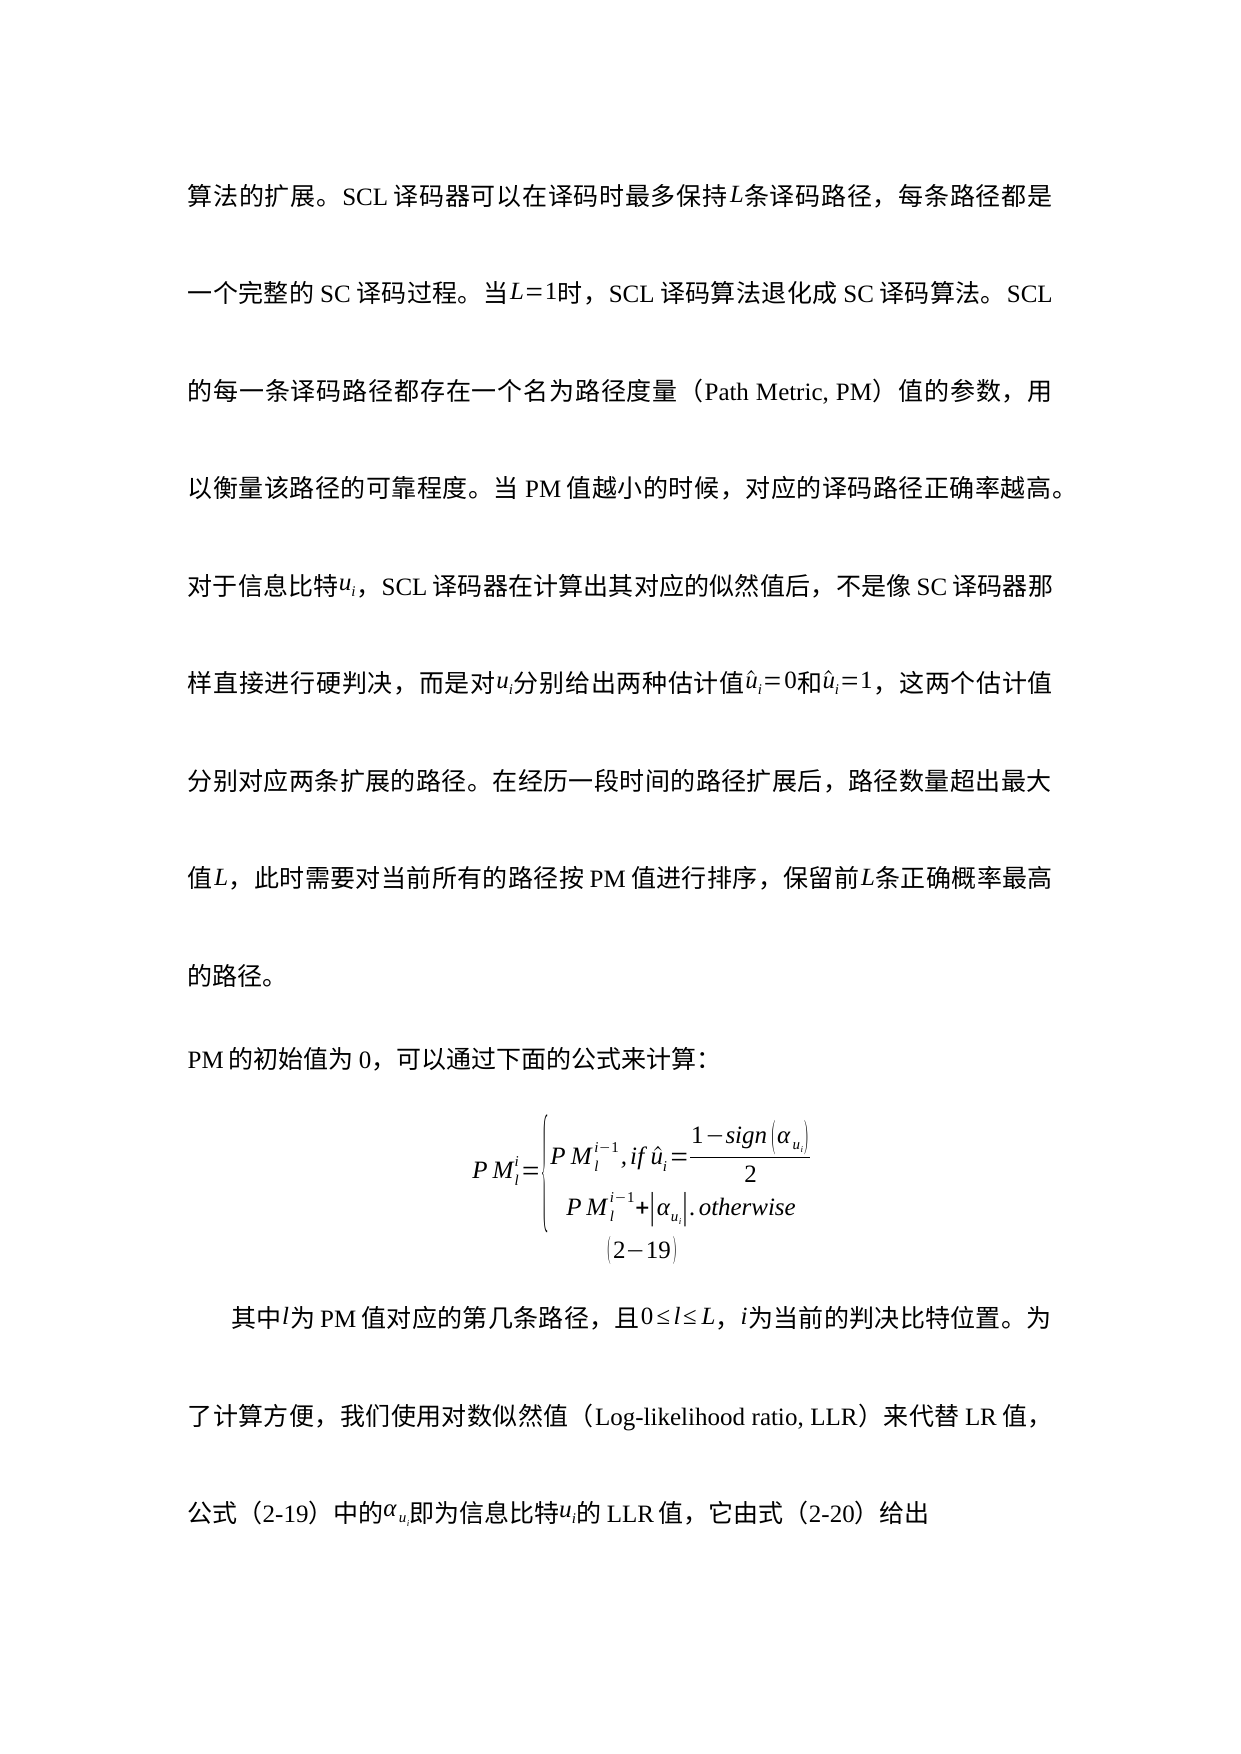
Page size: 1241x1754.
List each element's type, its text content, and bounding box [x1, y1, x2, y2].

text PM的初始值为0，可以通过下面的公式来计算： [187, 1025, 1053, 1090]
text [187, 162, 1053, 1007]
text 其中为PM值对应的第几条路径，且，为当前的判决比特位置。为了计算方便，我们使用对数似然值（Log-likelihood ratio, LLR）来代替LR值，公式（2-19）中的即为信息比特的LLR值，它由式（2-20）给出 [187, 1284, 1053, 1544]
